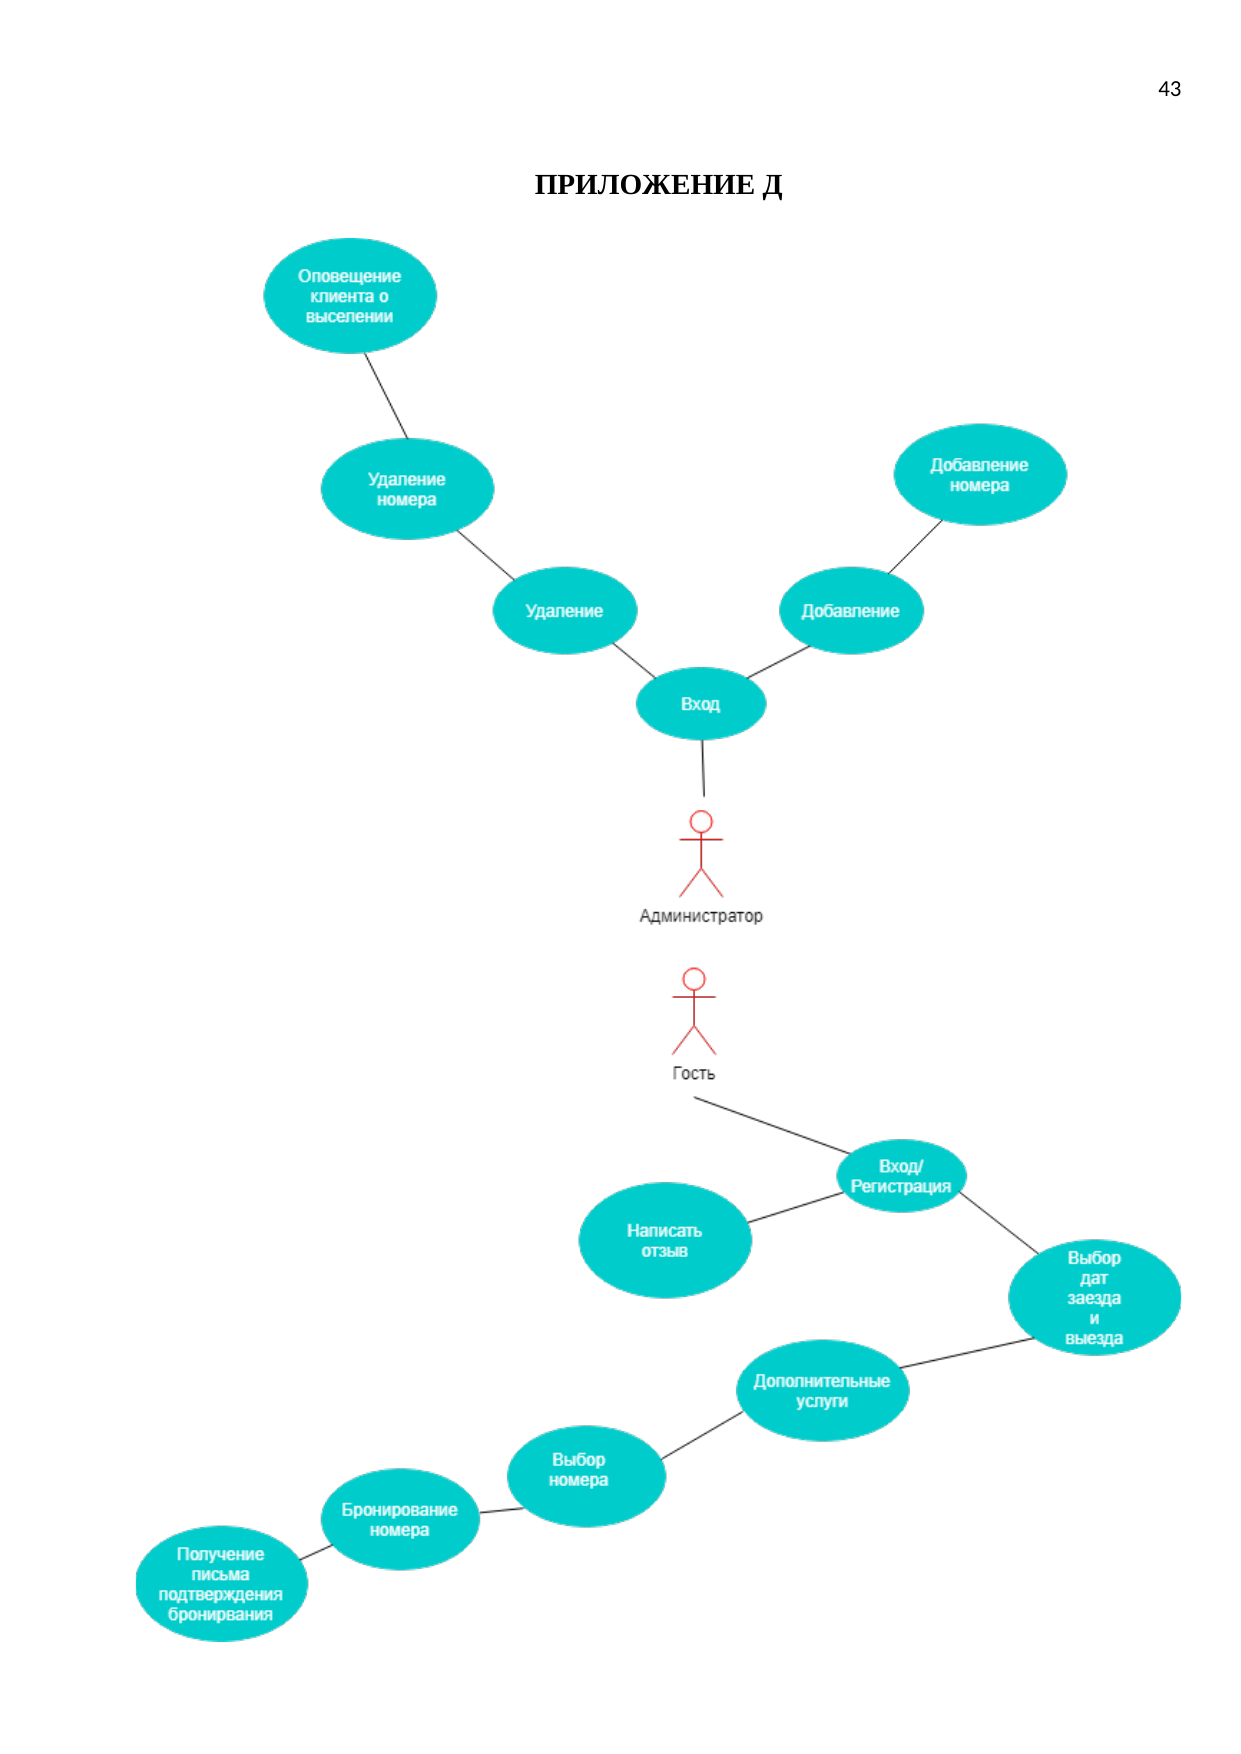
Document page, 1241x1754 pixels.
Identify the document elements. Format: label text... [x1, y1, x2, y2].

text ПРИЛОЖЕНИЕ Д [136, 167, 1181, 201]
picture [135, 238, 1182, 1642]
